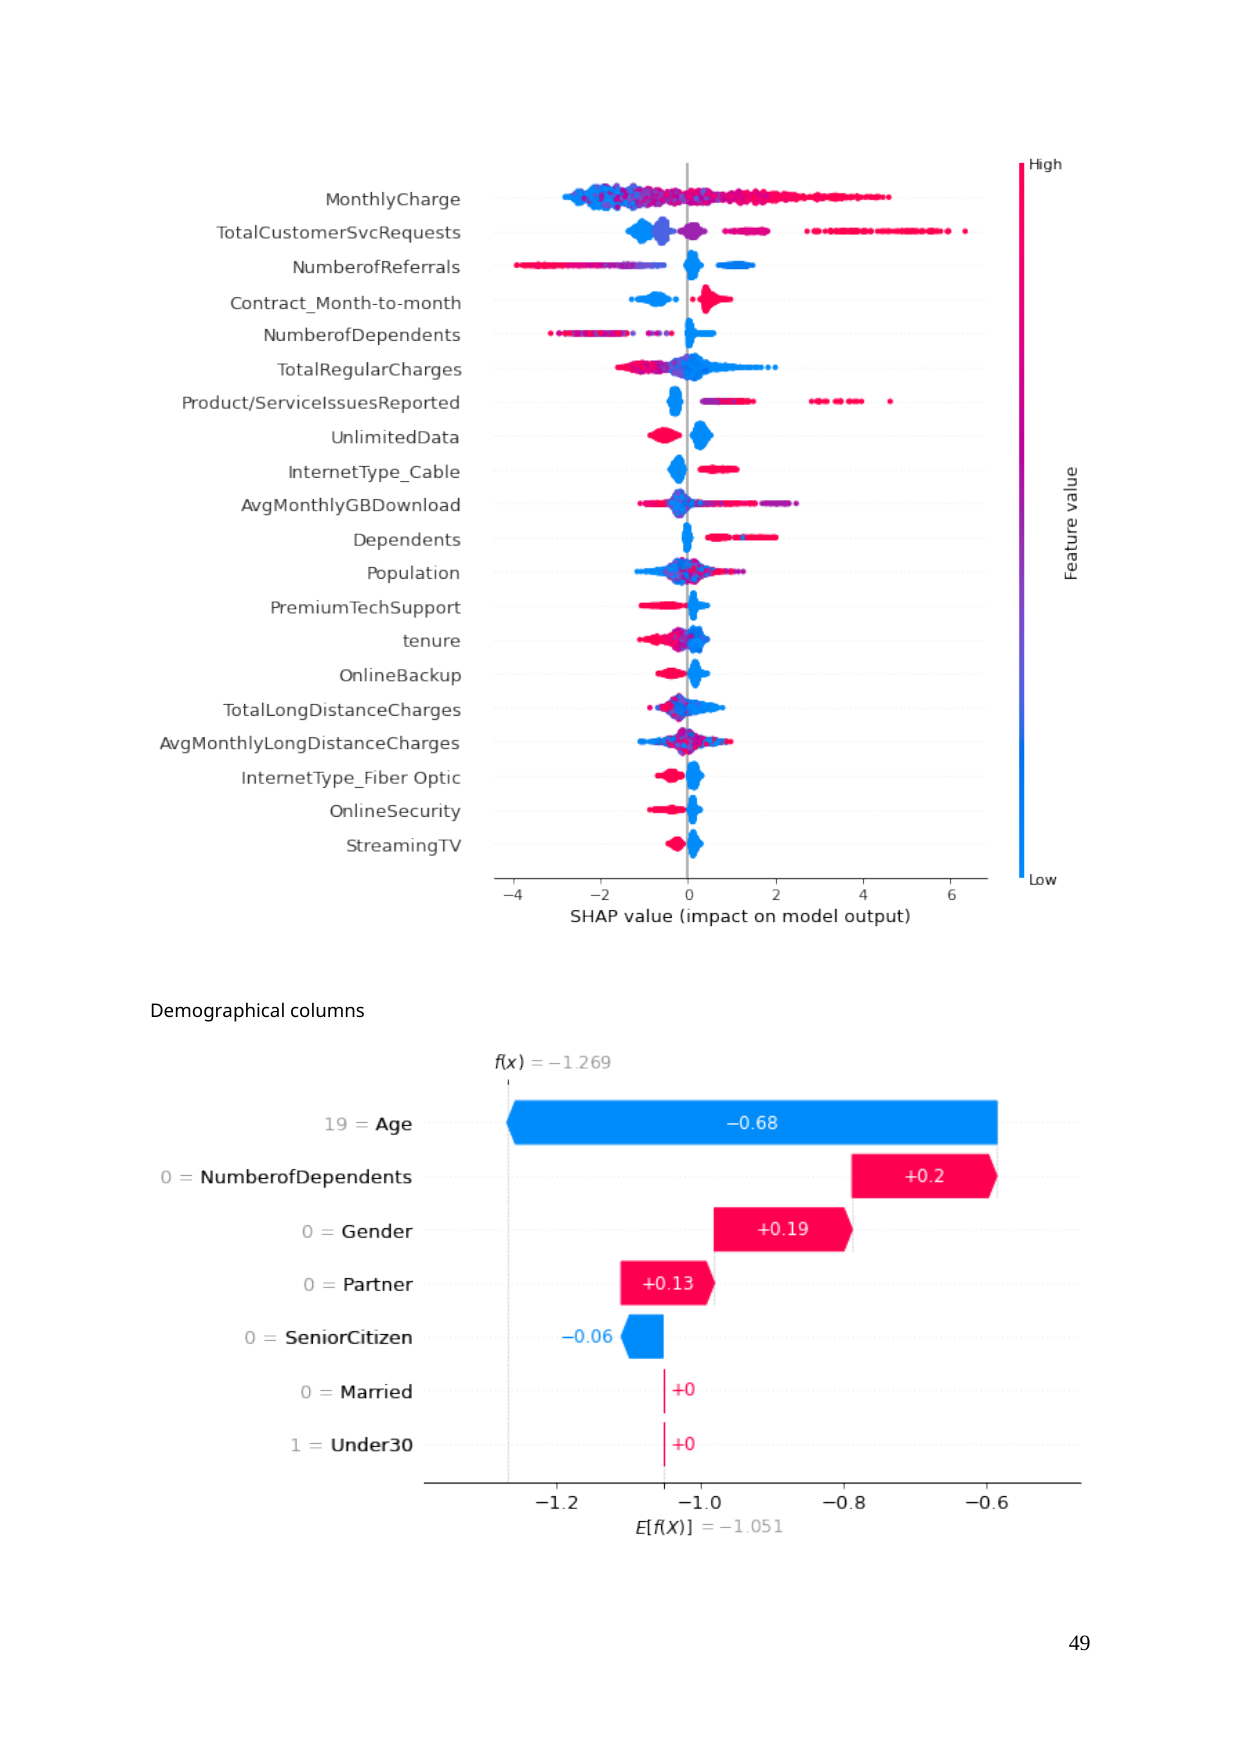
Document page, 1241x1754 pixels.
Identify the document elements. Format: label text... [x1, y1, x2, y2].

text Demographical columns [150, 997, 1090, 1023]
picture [150, 150, 1091, 935]
picture [150, 1041, 1091, 1549]
